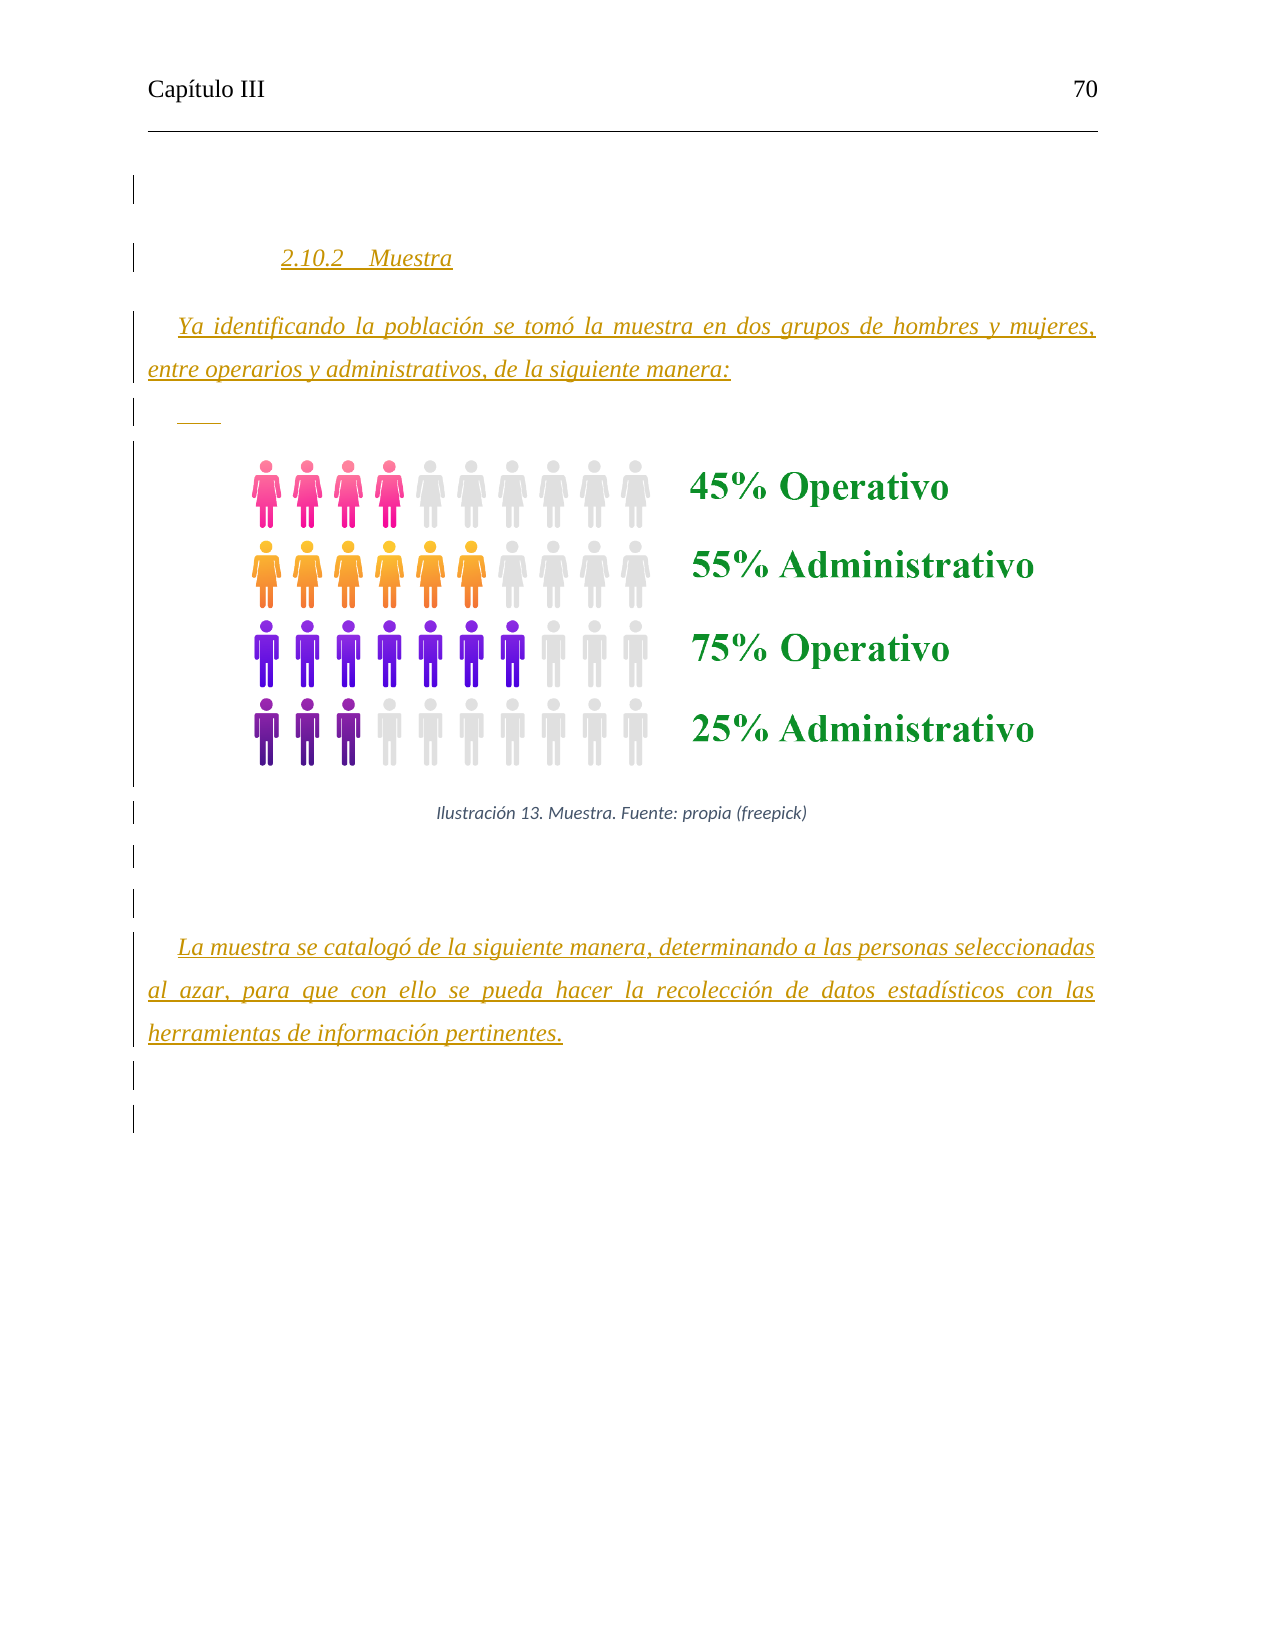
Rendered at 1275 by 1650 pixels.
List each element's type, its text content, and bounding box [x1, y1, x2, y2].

picture [221, 440, 1054, 787]
